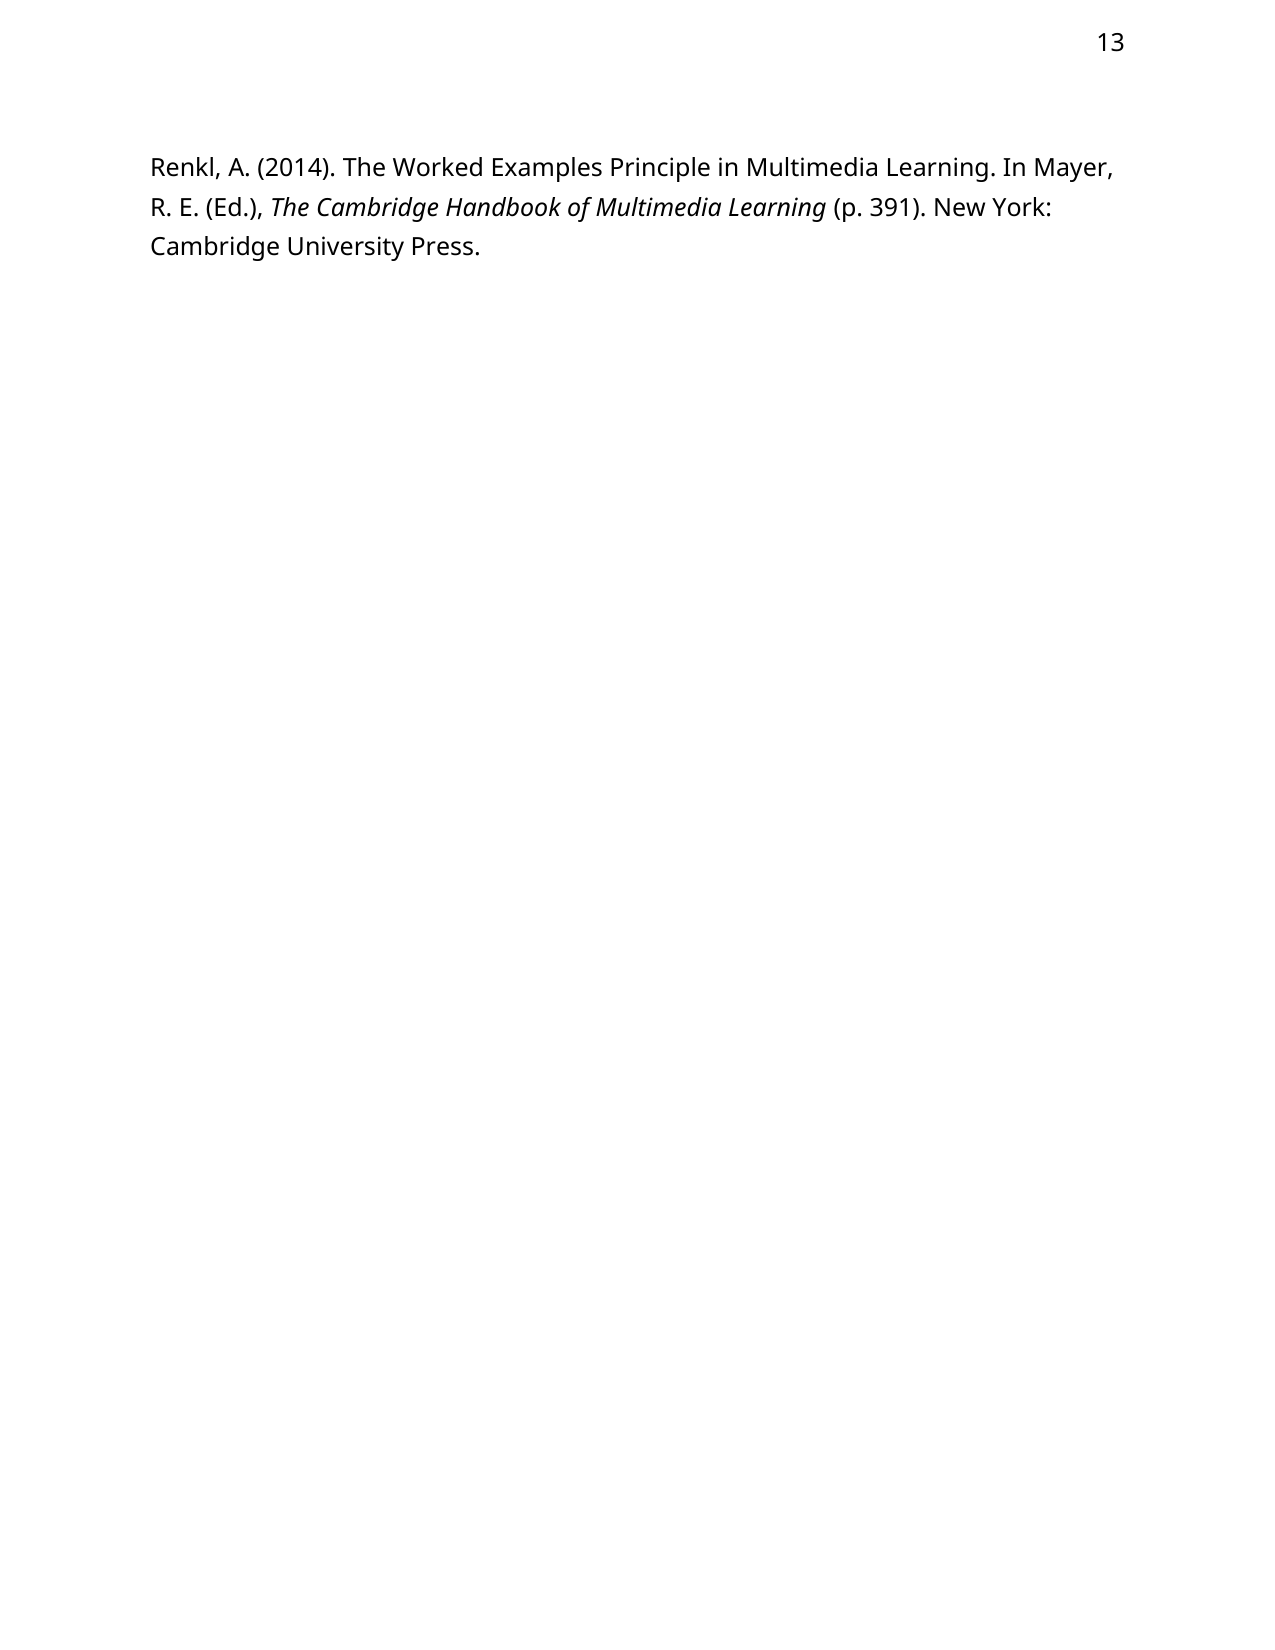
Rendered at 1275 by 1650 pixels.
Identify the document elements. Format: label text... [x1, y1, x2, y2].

text Renkl, A. (2014). The Worked Examples Principle in Multimedia Learning. In Mayer, R. E. (Ed.), The Cambridge Handbook of Multimedia Learning (p. 391). New York: Cambridge University Press. [150, 150, 1125, 262]
